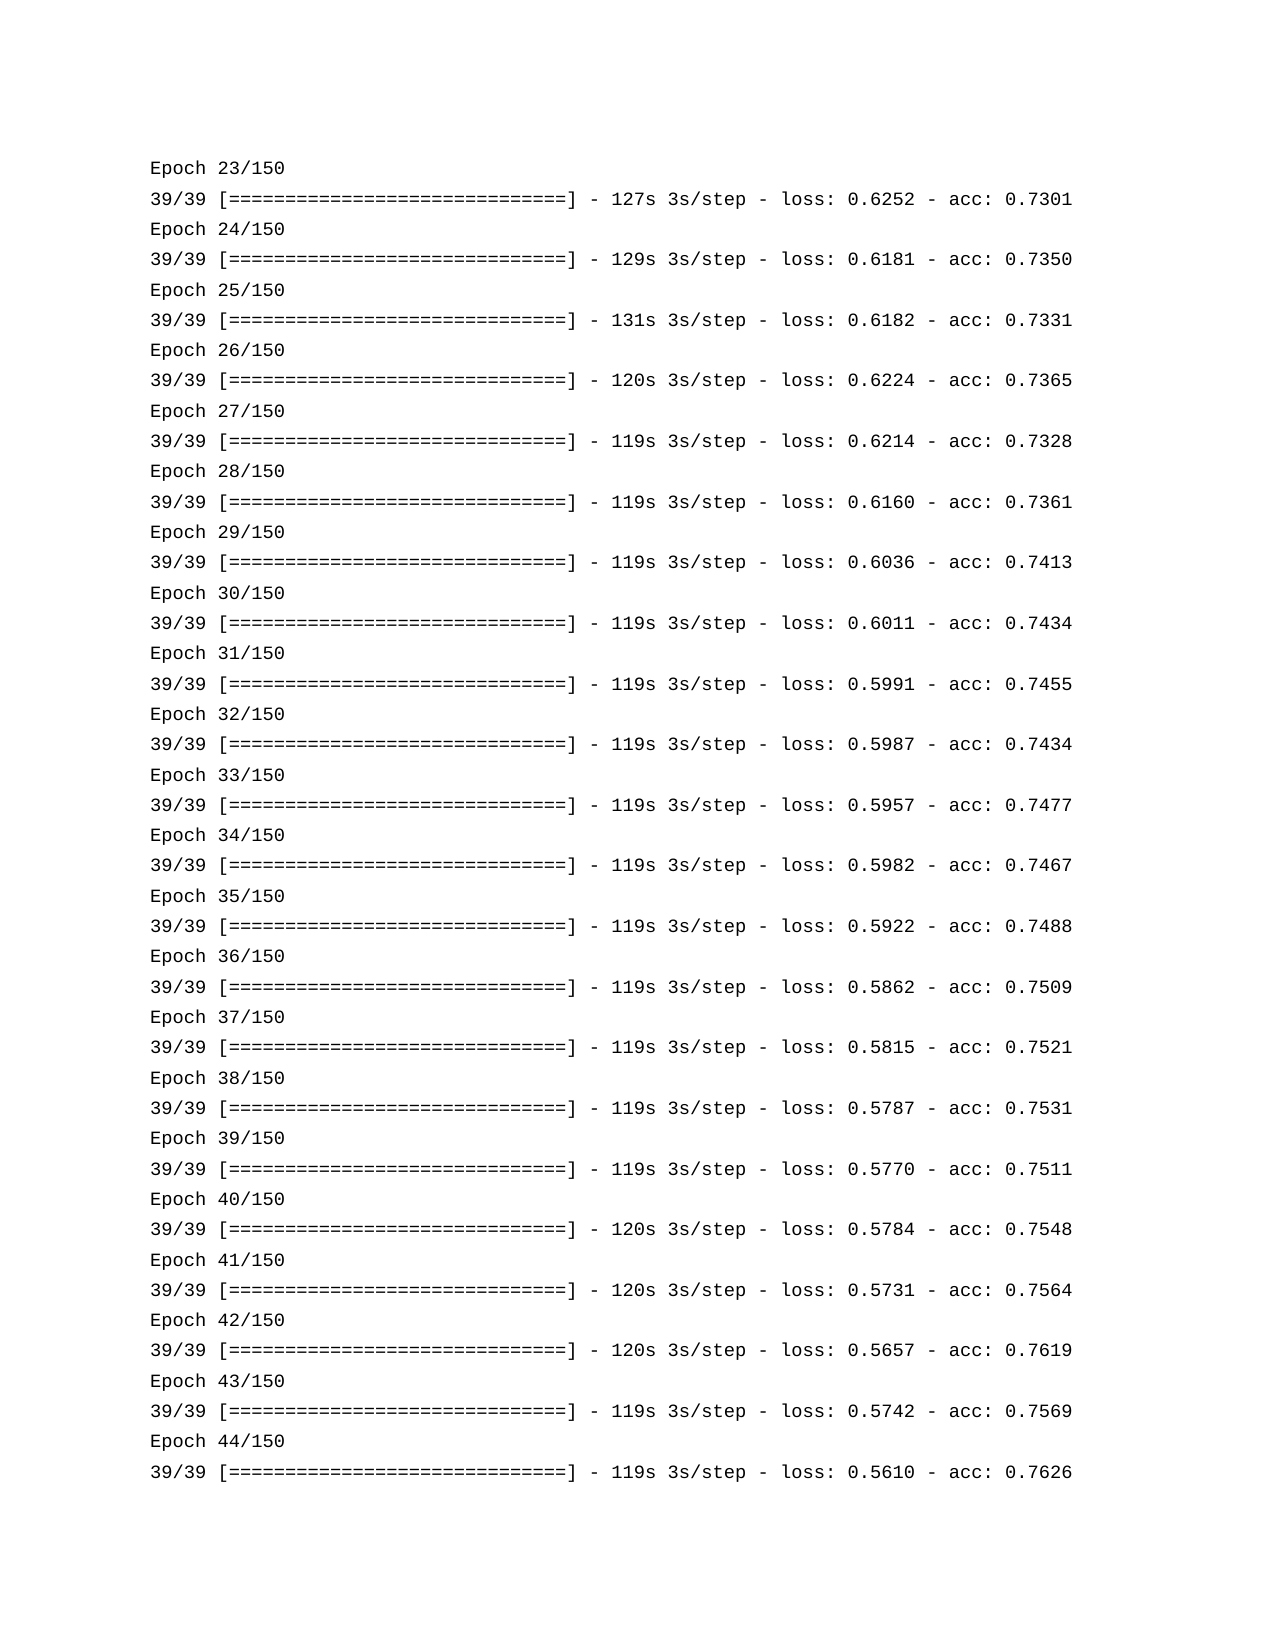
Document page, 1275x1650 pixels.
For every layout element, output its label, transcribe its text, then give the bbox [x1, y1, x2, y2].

text 39/39 [==============================] - 119s 3s/step - loss: 0.5770 - acc: 0.7511 [150, 1150, 1125, 1181]
text 39/39 [==============================] - 120s 3s/step - loss: 0.5731 - acc: 0.7564 [150, 1272, 1125, 1302]
text Epoch 34/150 [150, 817, 1125, 847]
text Epoch 38/150 [150, 1059, 1125, 1090]
text 39/39 [==============================] - 119s 3s/step - loss: 0.6036 - acc: 0.7413 [150, 544, 1125, 574]
text 39/39 [==============================] - 120s 3s/step - loss: 0.5784 - acc: 0.7548 [150, 1211, 1125, 1241]
text Epoch 43/150 [150, 1362, 1125, 1393]
text 39/39 [==============================] - 119s 3s/step - loss: 0.5610 - acc: 0.7626 [150, 1453, 1125, 1484]
text 39/39 [==============================] - 129s 3s/step - loss: 0.6181 - acc: 0.7350 [150, 241, 1125, 271]
text 39/39 [==============================] - 119s 3s/step - loss: 0.5787 - acc: 0.7531 [150, 1090, 1125, 1120]
text 39/39 [==============================] - 127s 3s/step - loss: 0.6252 - acc: 0.7301 [150, 180, 1125, 211]
text Epoch 42/150 [150, 1302, 1125, 1332]
text Epoch 35/150 [150, 877, 1125, 908]
text 39/39 [==============================] - 119s 3s/step - loss: 0.5987 - acc: 0.7434 [150, 726, 1125, 756]
text Epoch 29/150 [150, 514, 1125, 544]
text 39/39 [==============================] - 119s 3s/step - loss: 0.5991 - acc: 0.7455 [150, 665, 1125, 696]
text 39/39 [==============================] - 119s 3s/step - loss: 0.5957 - acc: 0.7477 [150, 787, 1125, 817]
text Epoch 40/150 [150, 1181, 1125, 1211]
text Epoch 37/150 [150, 999, 1125, 1029]
text Epoch 28/150 [150, 453, 1125, 483]
text Epoch 30/150 [150, 574, 1125, 605]
text 39/39 [==============================] - 131s 3s/step - loss: 0.6182 - acc: 0.7331 [150, 302, 1125, 332]
text 39/39 [==============================] - 119s 3s/step - loss: 0.6160 - acc: 0.7361 [150, 483, 1125, 514]
text Epoch 27/150 [150, 392, 1125, 423]
text Epoch 31/150 [150, 635, 1125, 665]
text Epoch 39/150 [150, 1120, 1125, 1150]
text 39/39 [==============================] - 119s 3s/step - loss: 0.5815 - acc: 0.7521 [150, 1029, 1125, 1059]
text 39/39 [==============================] - 119s 3s/step - loss: 0.5922 - acc: 0.7488 [150, 908, 1125, 938]
text Epoch 25/150 [150, 271, 1125, 302]
text Epoch 36/150 [150, 938, 1125, 968]
text Epoch 26/150 [150, 332, 1125, 362]
text Epoch 23/150 [150, 150, 1125, 180]
text 39/39 [==============================] - 120s 3s/step - loss: 0.5657 - acc: 0.7619 [150, 1332, 1125, 1362]
text Epoch 41/150 [150, 1241, 1125, 1272]
text Epoch 44/150 [150, 1423, 1125, 1453]
text 39/39 [==============================] - 119s 3s/step - loss: 0.6214 - acc: 0.7328 [150, 423, 1125, 453]
text 39/39 [==============================] - 119s 3s/step - loss: 0.5862 - acc: 0.7509 [150, 968, 1125, 999]
text Epoch 24/150 [150, 211, 1125, 241]
text Epoch 33/150 [150, 756, 1125, 787]
text 39/39 [==============================] - 119s 3s/step - loss: 0.6011 - acc: 0.7434 [150, 605, 1125, 635]
text 39/39 [==============================] - 120s 3s/step - loss: 0.6224 - acc: 0.7365 [150, 362, 1125, 392]
text Epoch 32/150 [150, 696, 1125, 726]
text 39/39 [==============================] - 119s 3s/step - loss: 0.5982 - acc: 0.7467 [150, 847, 1125, 877]
text 39/39 [==============================] - 119s 3s/step - loss: 0.5742 - acc: 0.7569 [150, 1393, 1125, 1423]
